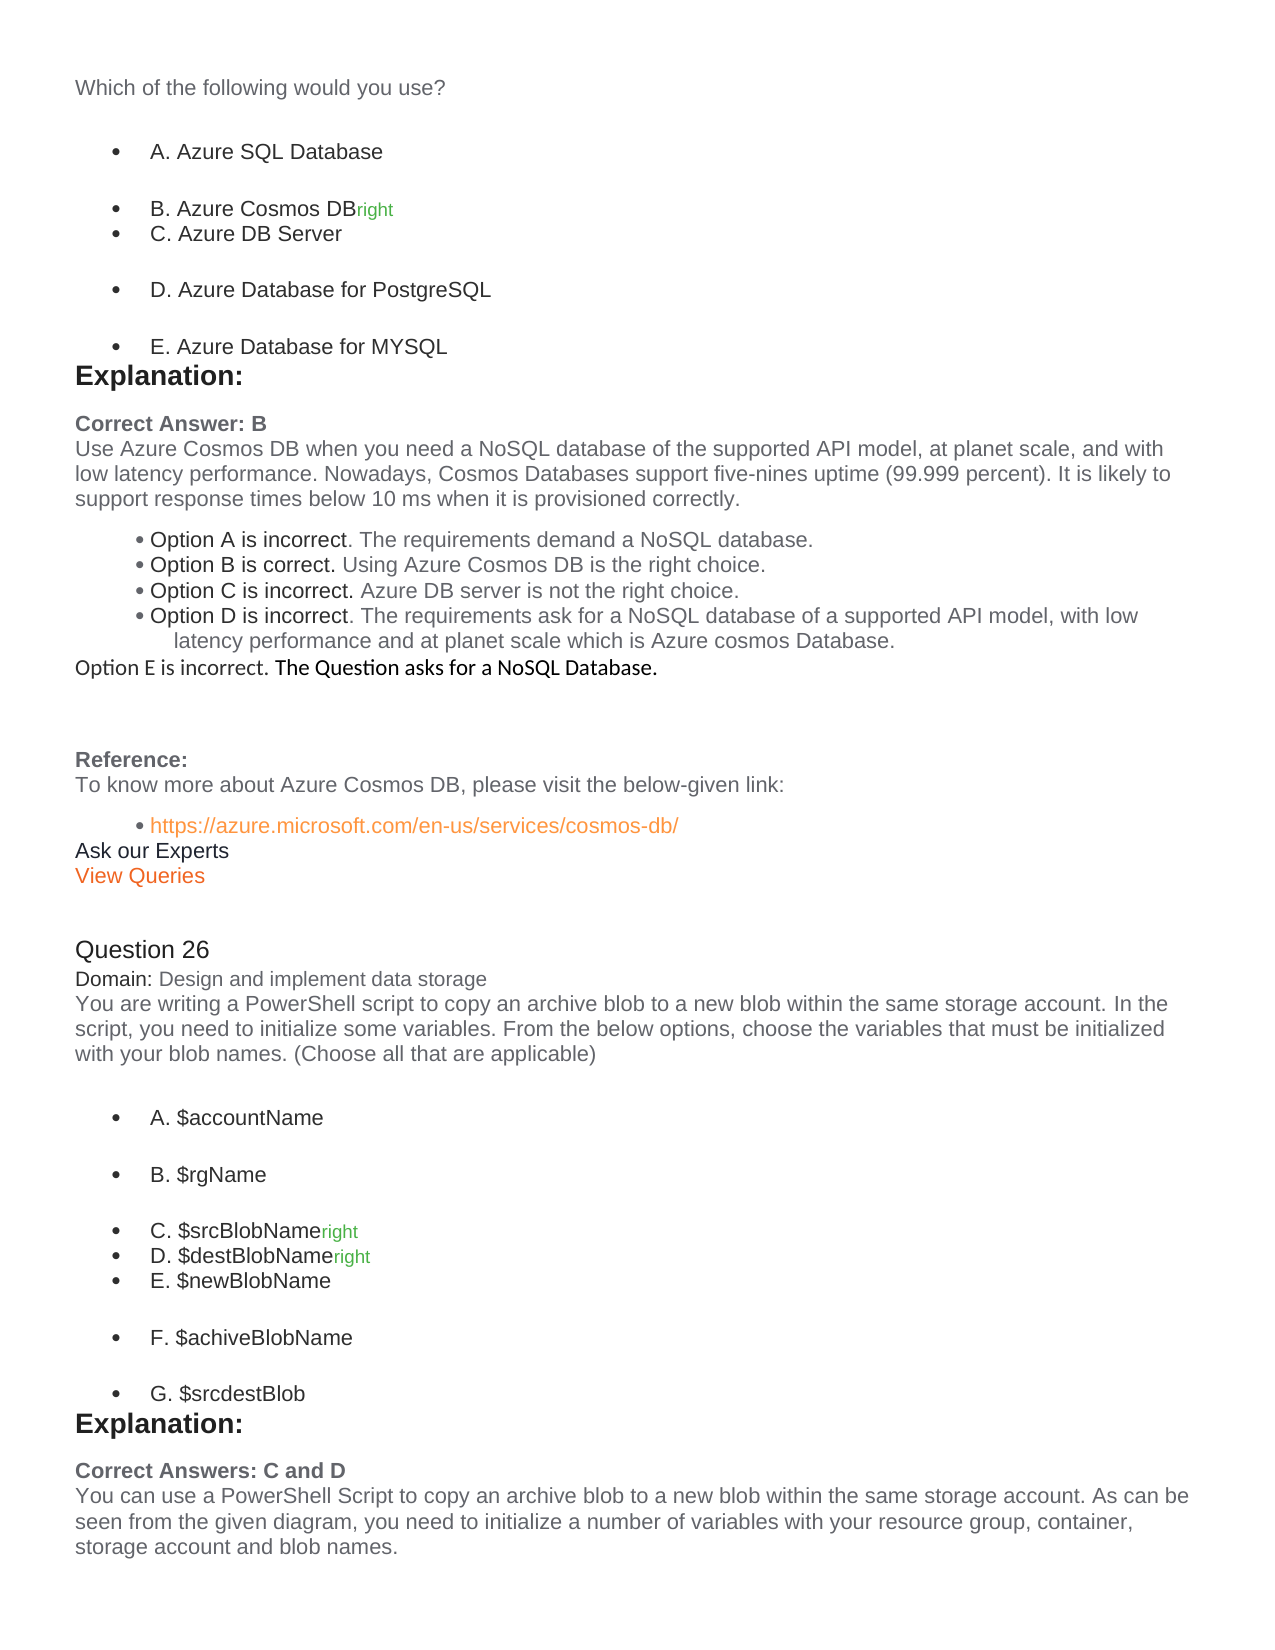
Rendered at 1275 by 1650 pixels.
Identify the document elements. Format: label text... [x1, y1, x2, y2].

text View Queries [75, 863, 1200, 888]
text Reference: [75, 747, 1200, 772]
list G. $srcdestBlob [112, 1381, 1200, 1407]
text You are writing a PowerShell script to copy an archive blob to a new blob within the same storage account. In the script, you need to initialize some variables. From the below options, choose the variables that must be initialized with your blob names. (Choose all that are applicable) [75, 990, 1200, 1066]
list E. $newBlobName [112, 1268, 1200, 1294]
text You can use a PowerShell Script to copy an archive blob to a new blob within the same storage account. As can be seen from the given diagram, you need to initialize a number of variables with your resource group, container, storage account and blob names. [75, 1483, 1200, 1559]
text Which of the following would you use? [75, 75, 1200, 100]
list F. $achiveBlobName [112, 1325, 1200, 1350]
list D. Azure Database for PostgreSQL [112, 277, 1200, 303]
list Option C is incorrect. Azure DB server is not the right choice. [136, 577, 1200, 603]
text Domain: Design and implement data storage [75, 966, 1200, 990]
text Option E is incorrect. The Question asks for a NoSQL Database. [75, 653, 1200, 681]
list Option B is correct. Using Azure Cosmos DB is the right choice. [136, 552, 1200, 577]
list B. $rgName [112, 1162, 1200, 1187]
list C. $srcBlobNameright [112, 1218, 1200, 1243]
subtitle Question 26 [75, 935, 1200, 964]
list Option D is incorrect. The requirements ask for a NoSQL database of a supported API model, with low latency performance and at planet scale which is Azure cosmos Database. [136, 603, 1200, 653]
text To know more about Azure Cosmos DB, please visit the below-given link: [75, 772, 1200, 797]
list D. $destBlobNameright [112, 1243, 1200, 1268]
text Use Azure Cosmos DB when you need a NoSQL database of the supported API model, at planet scale, and with low latency performance. Nowadays, Cosmos Databases support five-nines uptime (99.999 percent). It is likely to support response times below 10 ms when it is provisioned correctly. [75, 436, 1200, 511]
list Option A is incorrect. The requirements demand a NoSQL database. [136, 527, 1200, 552]
text Explanation: [75, 359, 1200, 391]
text Correct Answers: C and D [75, 1458, 1200, 1483]
list E. Azure Database for MYSQL [112, 334, 1200, 359]
list C. Azure DB Server [112, 221, 1200, 246]
text Correct Answer: B [75, 411, 1200, 436]
list B. Azure Cosmos DBright [112, 196, 1200, 221]
list https://azure.microsoft.com/en-us/services/cosmos-db/ [136, 813, 1200, 838]
text Explanation: [75, 1407, 1200, 1439]
text Ask our Experts [75, 838, 1200, 863]
list A. Azure SQL Database [112, 139, 1200, 164]
list A. $accountName [112, 1105, 1200, 1130]
